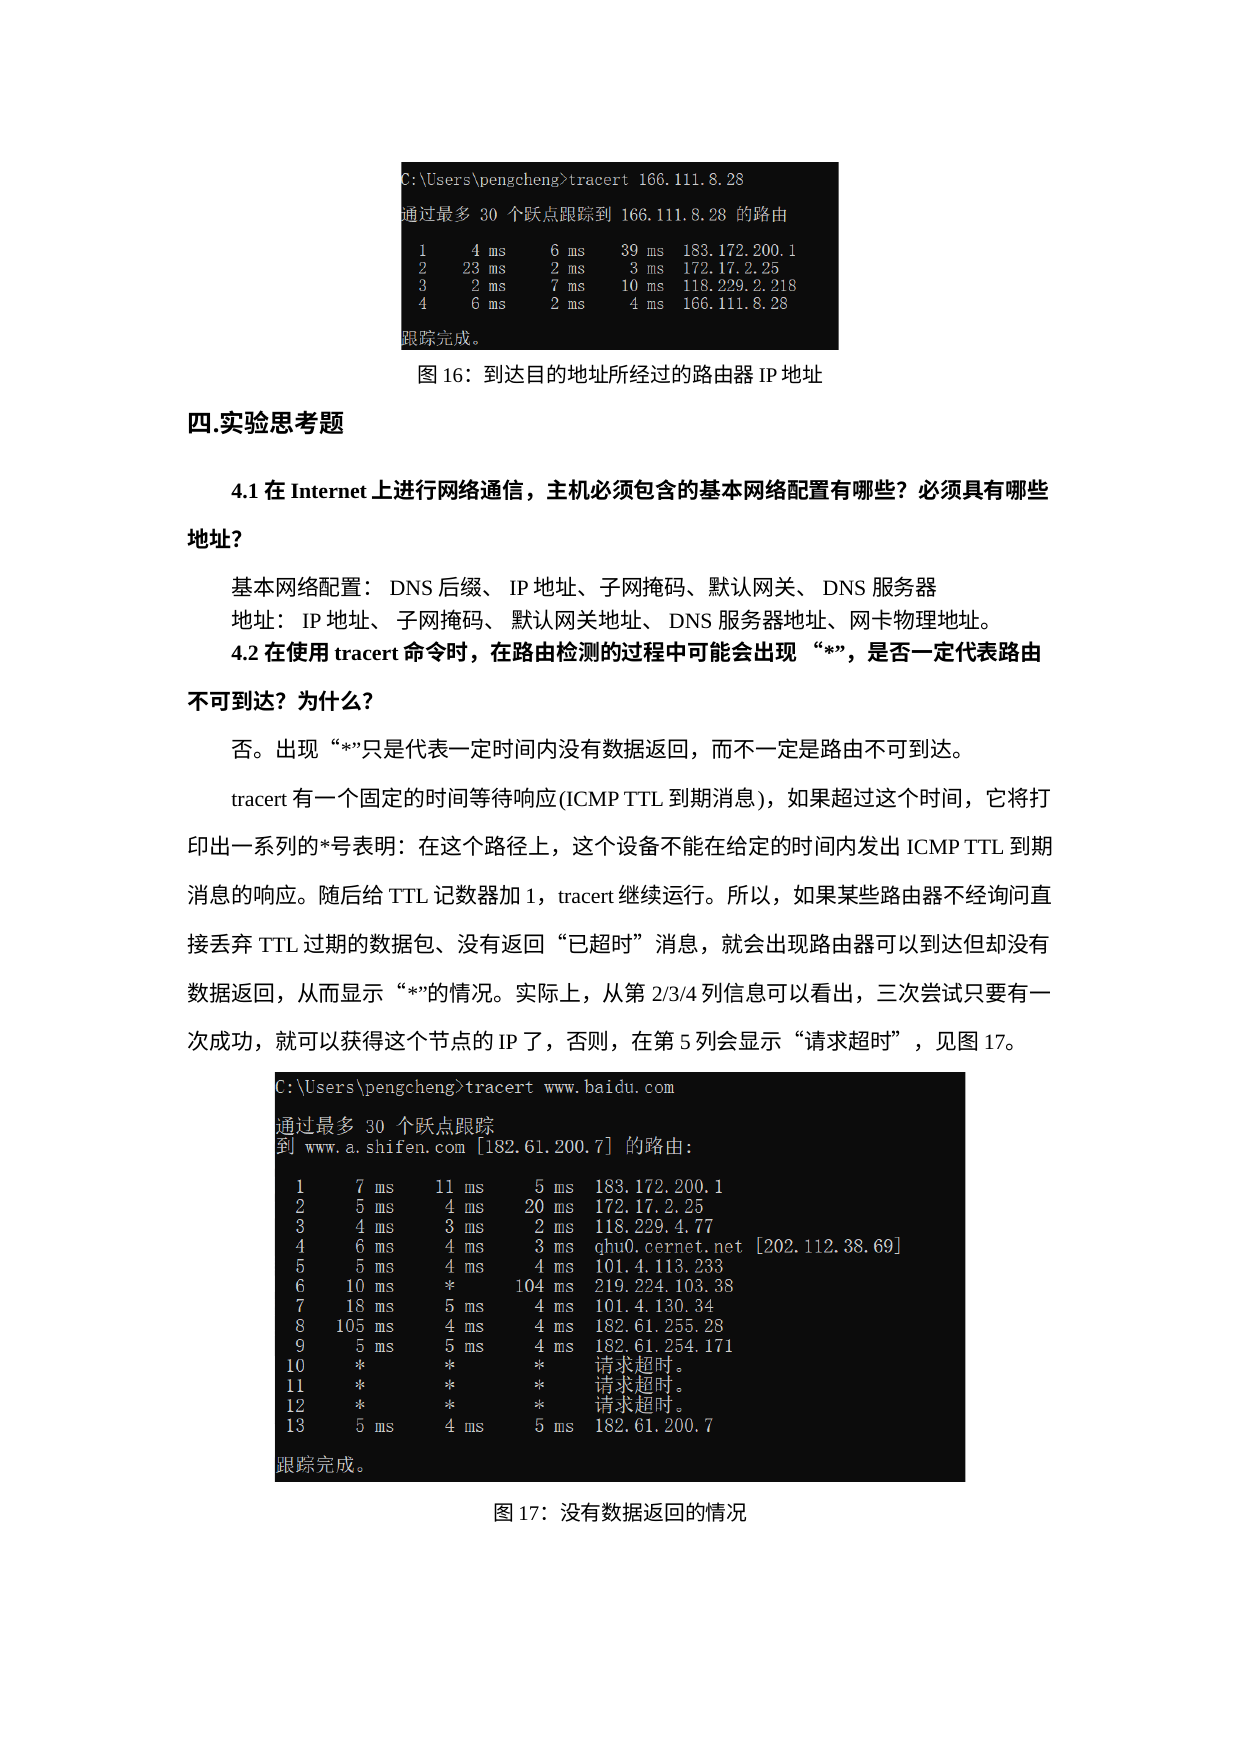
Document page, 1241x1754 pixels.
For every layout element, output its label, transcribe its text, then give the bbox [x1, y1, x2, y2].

list 图16：到达目的地址所经过的路由器IP地址 [187, 357, 1053, 389]
text 否。出现“*”只是代表一定时间内没有数据返回，而不一定是路由不可到达。 [187, 732, 1053, 764]
picture [401, 162, 839, 350]
subtitle 四.实验思考题 [187, 389, 1053, 454]
list 基本网络配置： DNS 后缀、 IP 地址、子网掩码、默认网关、 DNS 服务器 [187, 570, 1053, 602]
subtitle 4.2 在使用tracert命令时，在路由检测的过程中可能会出现 “*”，是否一定代表路由不可到达？为什么？ [187, 635, 1053, 716]
subtitle 4.1 在Internet上进行网络通信，主机必须包含的基本网络配置有哪些？必须具有哪些地址？ [187, 473, 1053, 554]
text tracert 有一个固定的时间等待响应(ICMP TTL到期消息)，如果超过这个时间，它将打印出一系列的*号表明：在这个路径上，这个设备不能在给定的时间内发出ICMP TTL到期消息的响应。随后给TTL记数器加1，tracert继续运行。所以，如果某些路由器不经询问直接丢弃 TTL 过期的数据包、没有返回“已超时”消息，就会出现路由器可以到达但却没有数据返回，从而显示“*”的情况。实际上，从第2/3/4列信息可以看出，三次尝试只要有一次成功，就可以获得这个节点的IP了，否则，在第5列会显示“请求超时”，见图17。 [187, 780, 1053, 1056]
list 图17：没有数据返回的情况 [187, 1495, 1053, 1527]
picture [274, 1072, 966, 1482]
list 地址： IP 地址、 子网掩码、 默认网关地址、 DNS 服务器地址、网卡物理地址。 [187, 602, 1053, 635]
